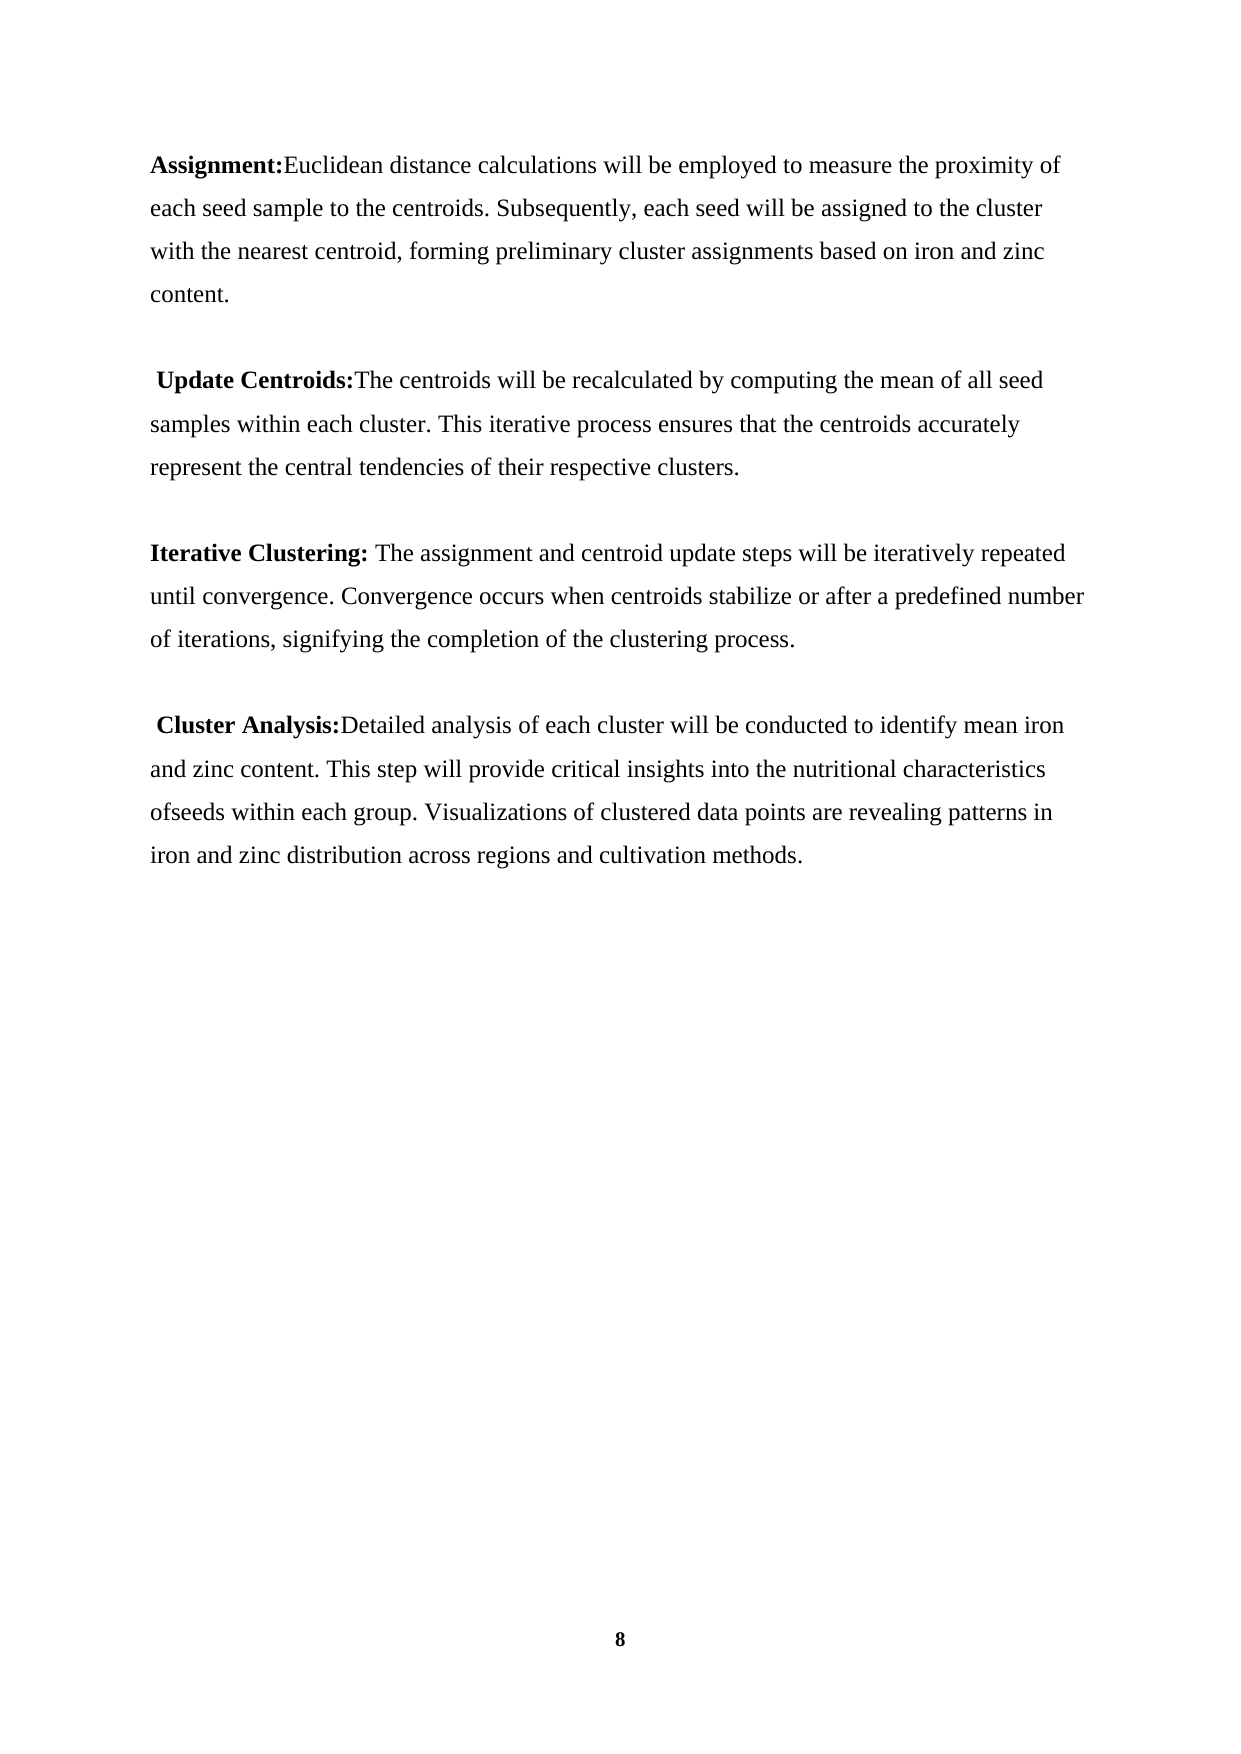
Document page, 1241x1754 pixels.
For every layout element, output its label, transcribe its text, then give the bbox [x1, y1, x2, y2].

text Assignment:Euclidean distance calculations will be employed to measure the proximity of each seed sample to the centroids. Subsequently, each seed will be assigned to the cluster with the nearest centroid, forming preliminary cluster assignments based on iron and zinc content. [150, 150, 1090, 308]
text Iterative Clustering: The assignment and centroid update steps will be iteratively repeated until convergence. Convergence occurs when centroids stabilize or after a predefined number of iterations, signifying the completion of the clustering process. [150, 538, 1090, 653]
text Cluster Analysis:Detailed analysis of each cluster will be conducted to identify mean iron and zinc content. This step will provide critical insights into the nutritional characteristics ofseeds within each group. Visualizations of clustered data points are revealing patterns in iron and zinc distribution across regions and cultivation methods. [150, 711, 1090, 869]
text Update Centroids:The centroids will be recalculated by computing the mean of all seed samples within each cluster. This iterative process ensures that the centroids accurately represent the central tendencies of their respective clusters. [150, 366, 1090, 481]
